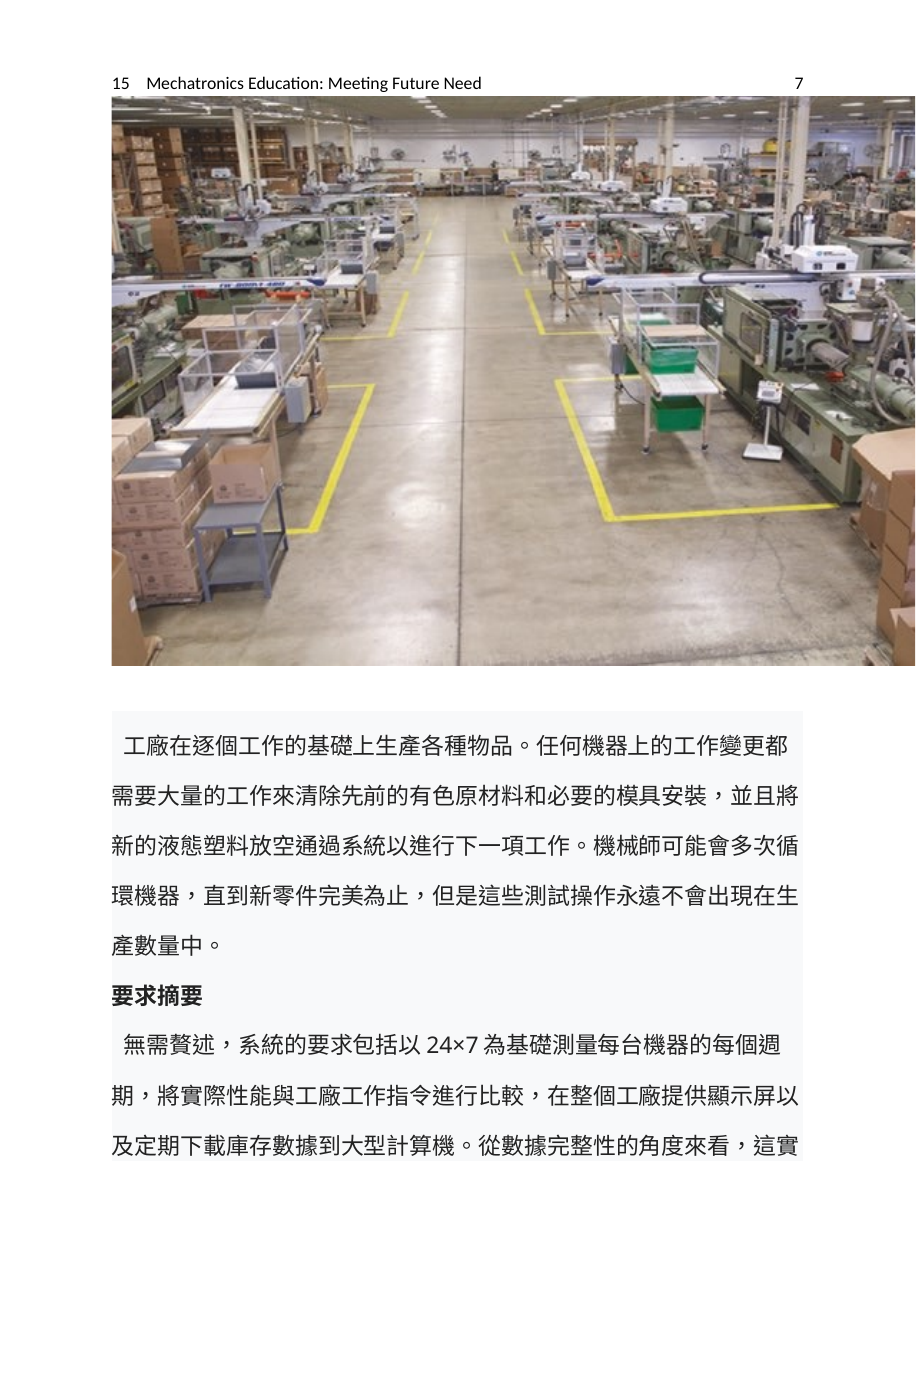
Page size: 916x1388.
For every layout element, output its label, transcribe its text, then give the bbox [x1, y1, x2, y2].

text 工廠在逐個工作的基礎上生產各種物品。任何機器上的工作變更都需要大量的工作來清除先前的有色原材料和必要的模具安裝，並且將新的液態塑料放空通過系統以進行下一項工作。機械師可能會多次循環機器，直到新零件完美為止，但是這些測試操作永遠不會出現在生產數量中。 [112, 711, 803, 961]
text 要求摘要 [112, 961, 803, 1011]
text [112, 1011, 803, 1161]
picture [111, 96, 916, 666]
